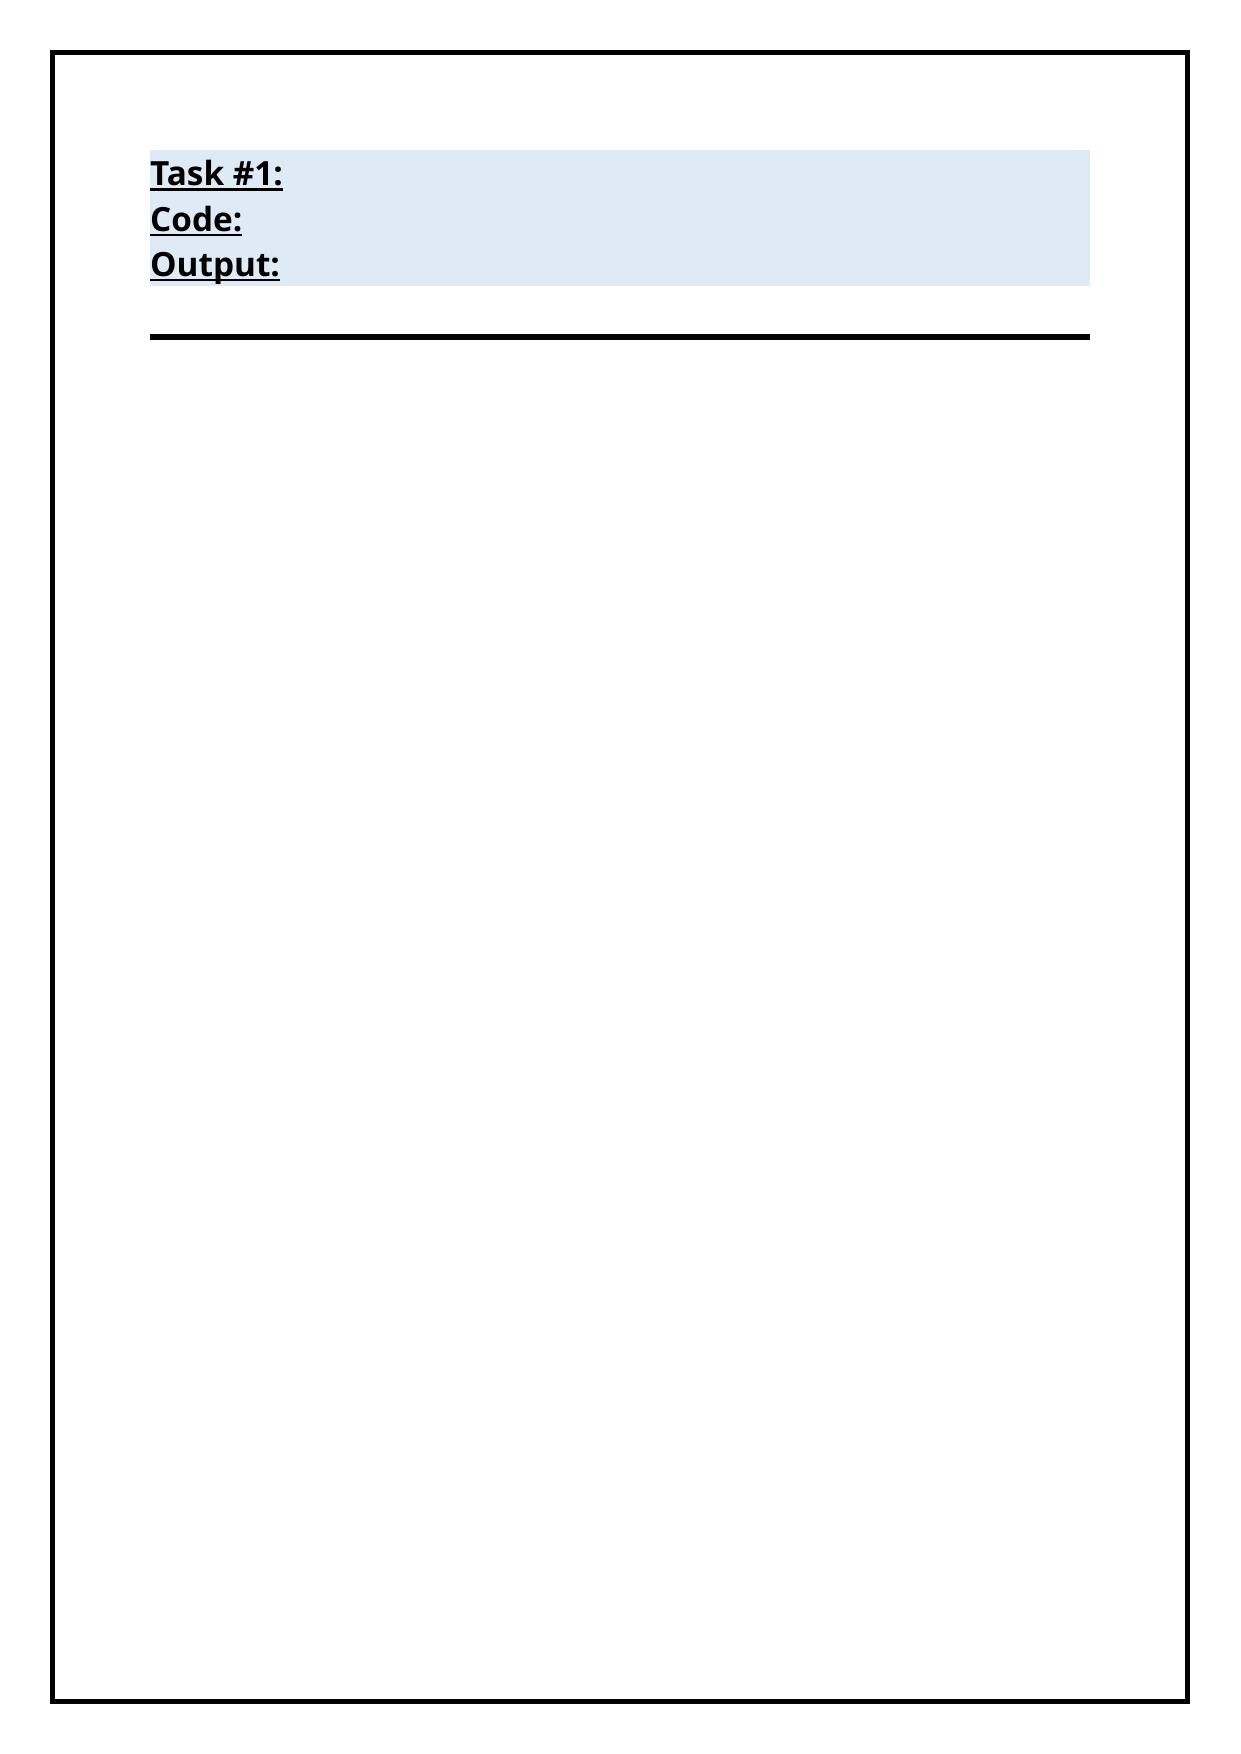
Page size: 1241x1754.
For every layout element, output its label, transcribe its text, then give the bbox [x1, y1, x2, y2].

text Code: [150, 195, 1090, 241]
text Output: [150, 241, 1090, 286]
text Task #1: [150, 150, 1090, 195]
